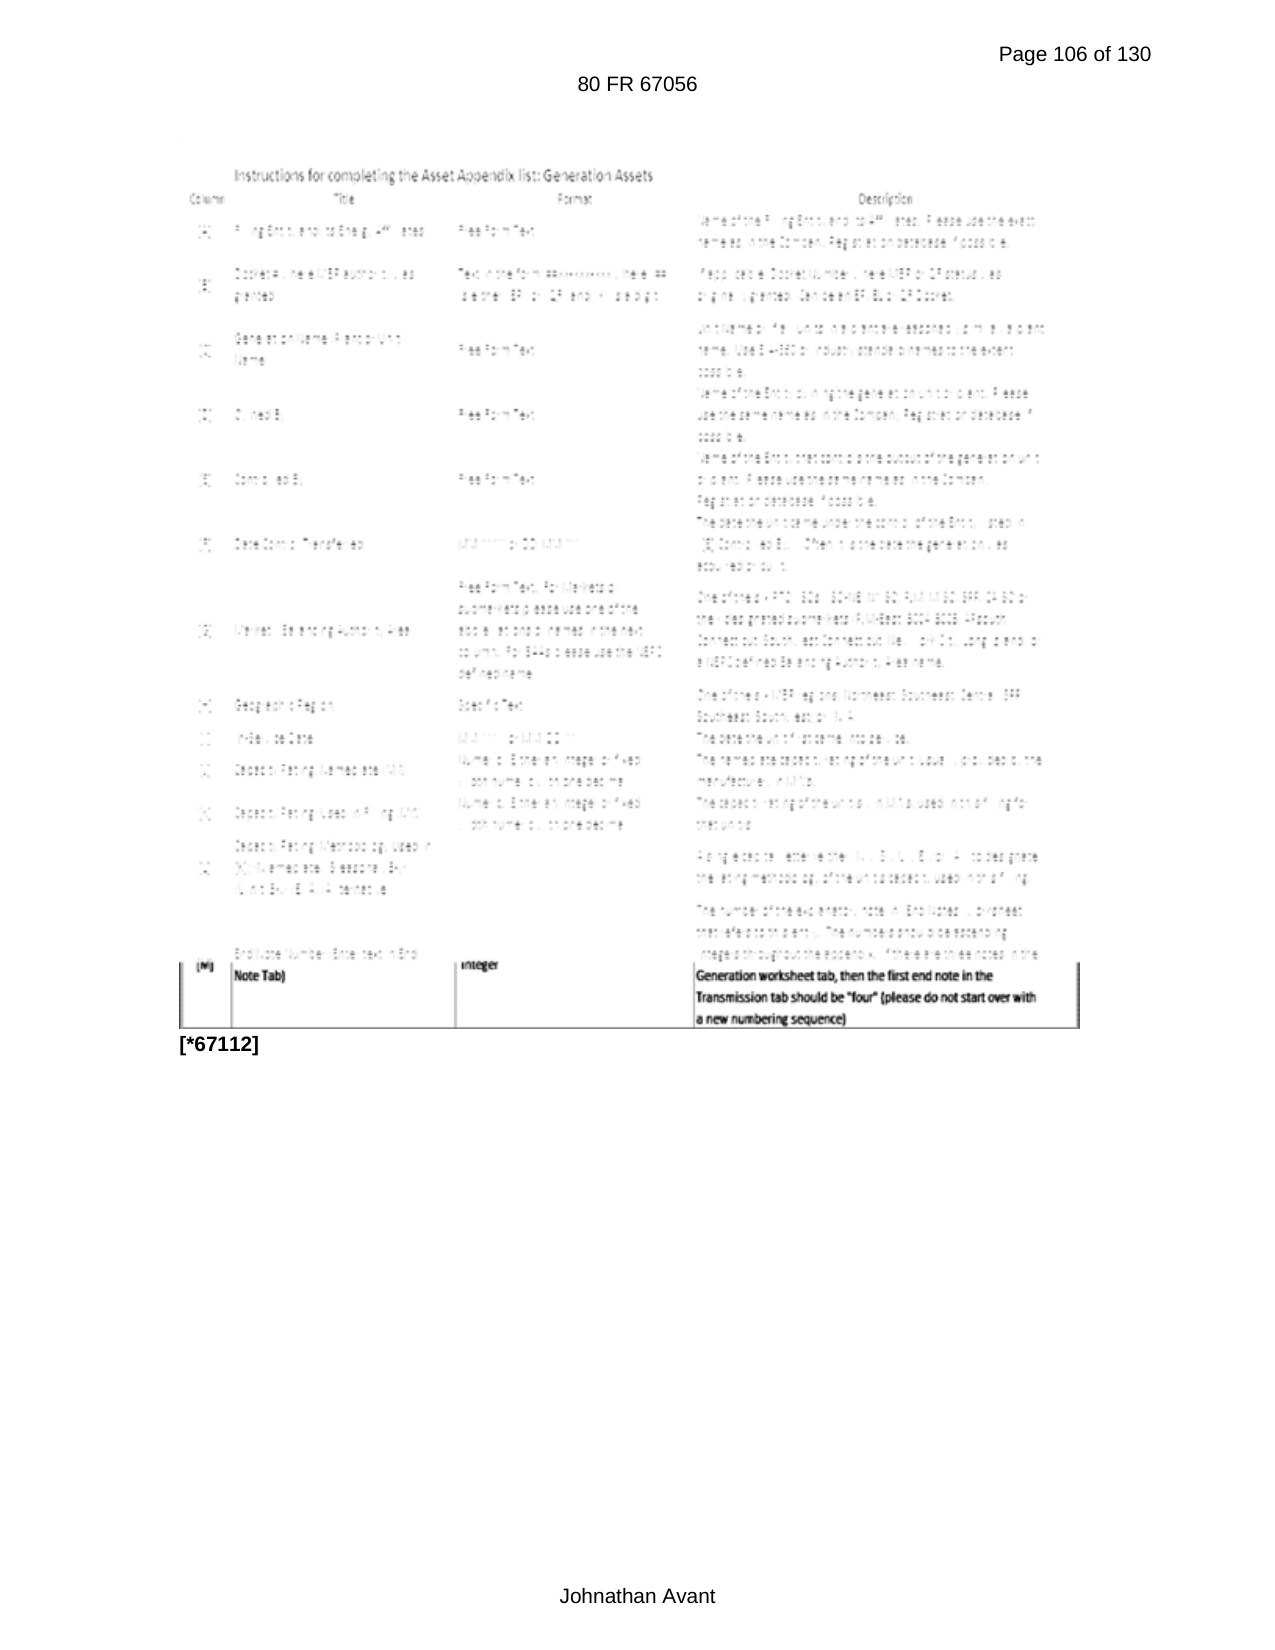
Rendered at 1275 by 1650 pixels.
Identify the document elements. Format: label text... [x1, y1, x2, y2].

picture [179, 137, 1080, 1029]
